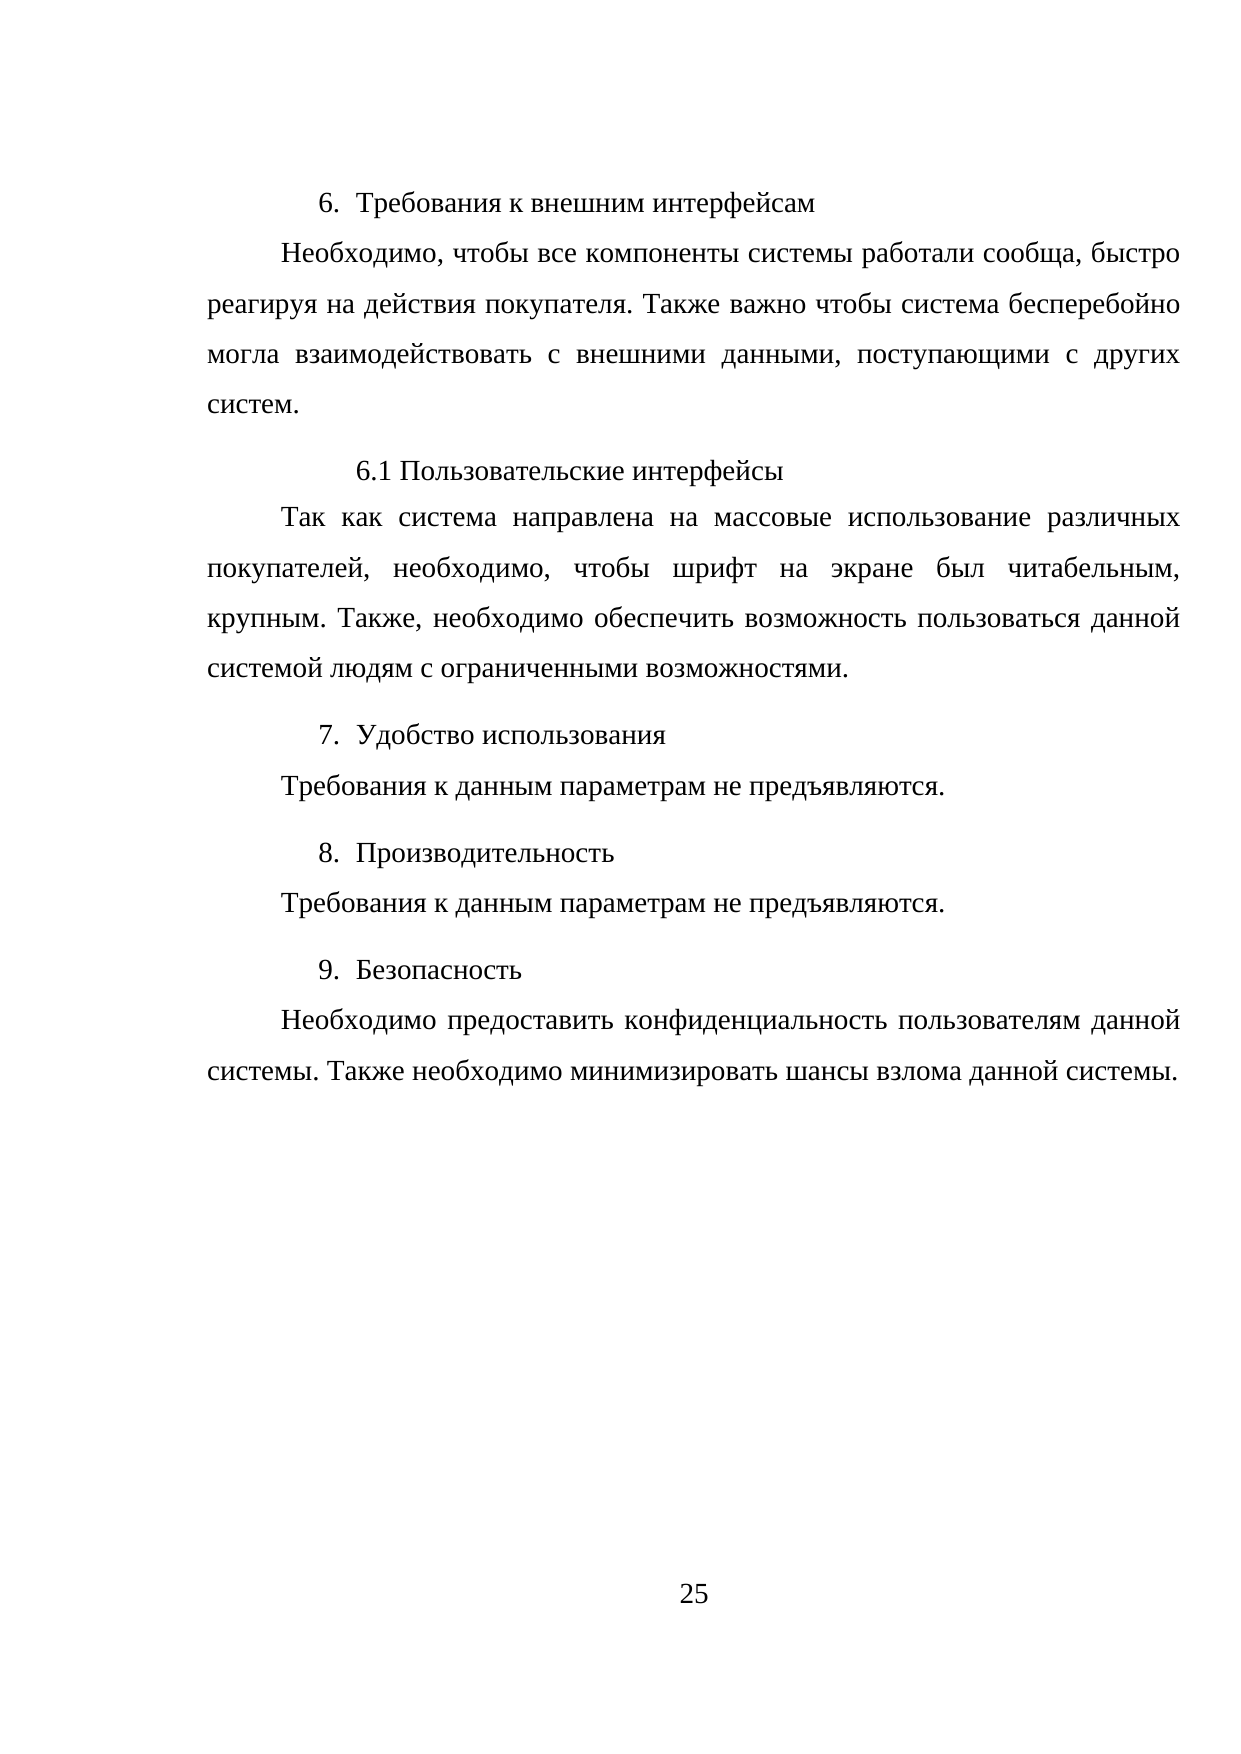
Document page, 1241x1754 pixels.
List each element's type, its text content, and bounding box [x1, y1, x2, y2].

subtitle Безопасность [318, 952, 1181, 986]
subtitle Пользовательские интерфейсы [356, 453, 1181, 487]
subtitle Требования к внешним интерфейсам [318, 185, 1181, 219]
text Требования к данным параметрам не предъявляются. [207, 768, 1181, 801]
text Необходимо предоставить конфиденциальность пользователям данной системы. Также необходимо минимизировать шансы взлома данной системы. [207, 1002, 1181, 1086]
text Требования к данным параметрам не предъявляются. [207, 885, 1181, 918]
text Необходимо, чтобы все компоненты системы работали сообща, быстро реагируя на действия покупателя. Также важно чтобы система бесперебойно могла взаимодействовать с внешними данными, поступающими с других систем. [207, 236, 1181, 420]
subtitle Производительность [318, 835, 1181, 868]
subtitle Удобство использования [318, 717, 1181, 751]
text Так как система направлена на массовые использование различных покупателей, необходимо, чтобы шрифт на экране был читабельным, крупным. Также, необходимо обеспечить возможность пользоваться данной системой людям с ограниченными возможностями. [207, 499, 1181, 684]
